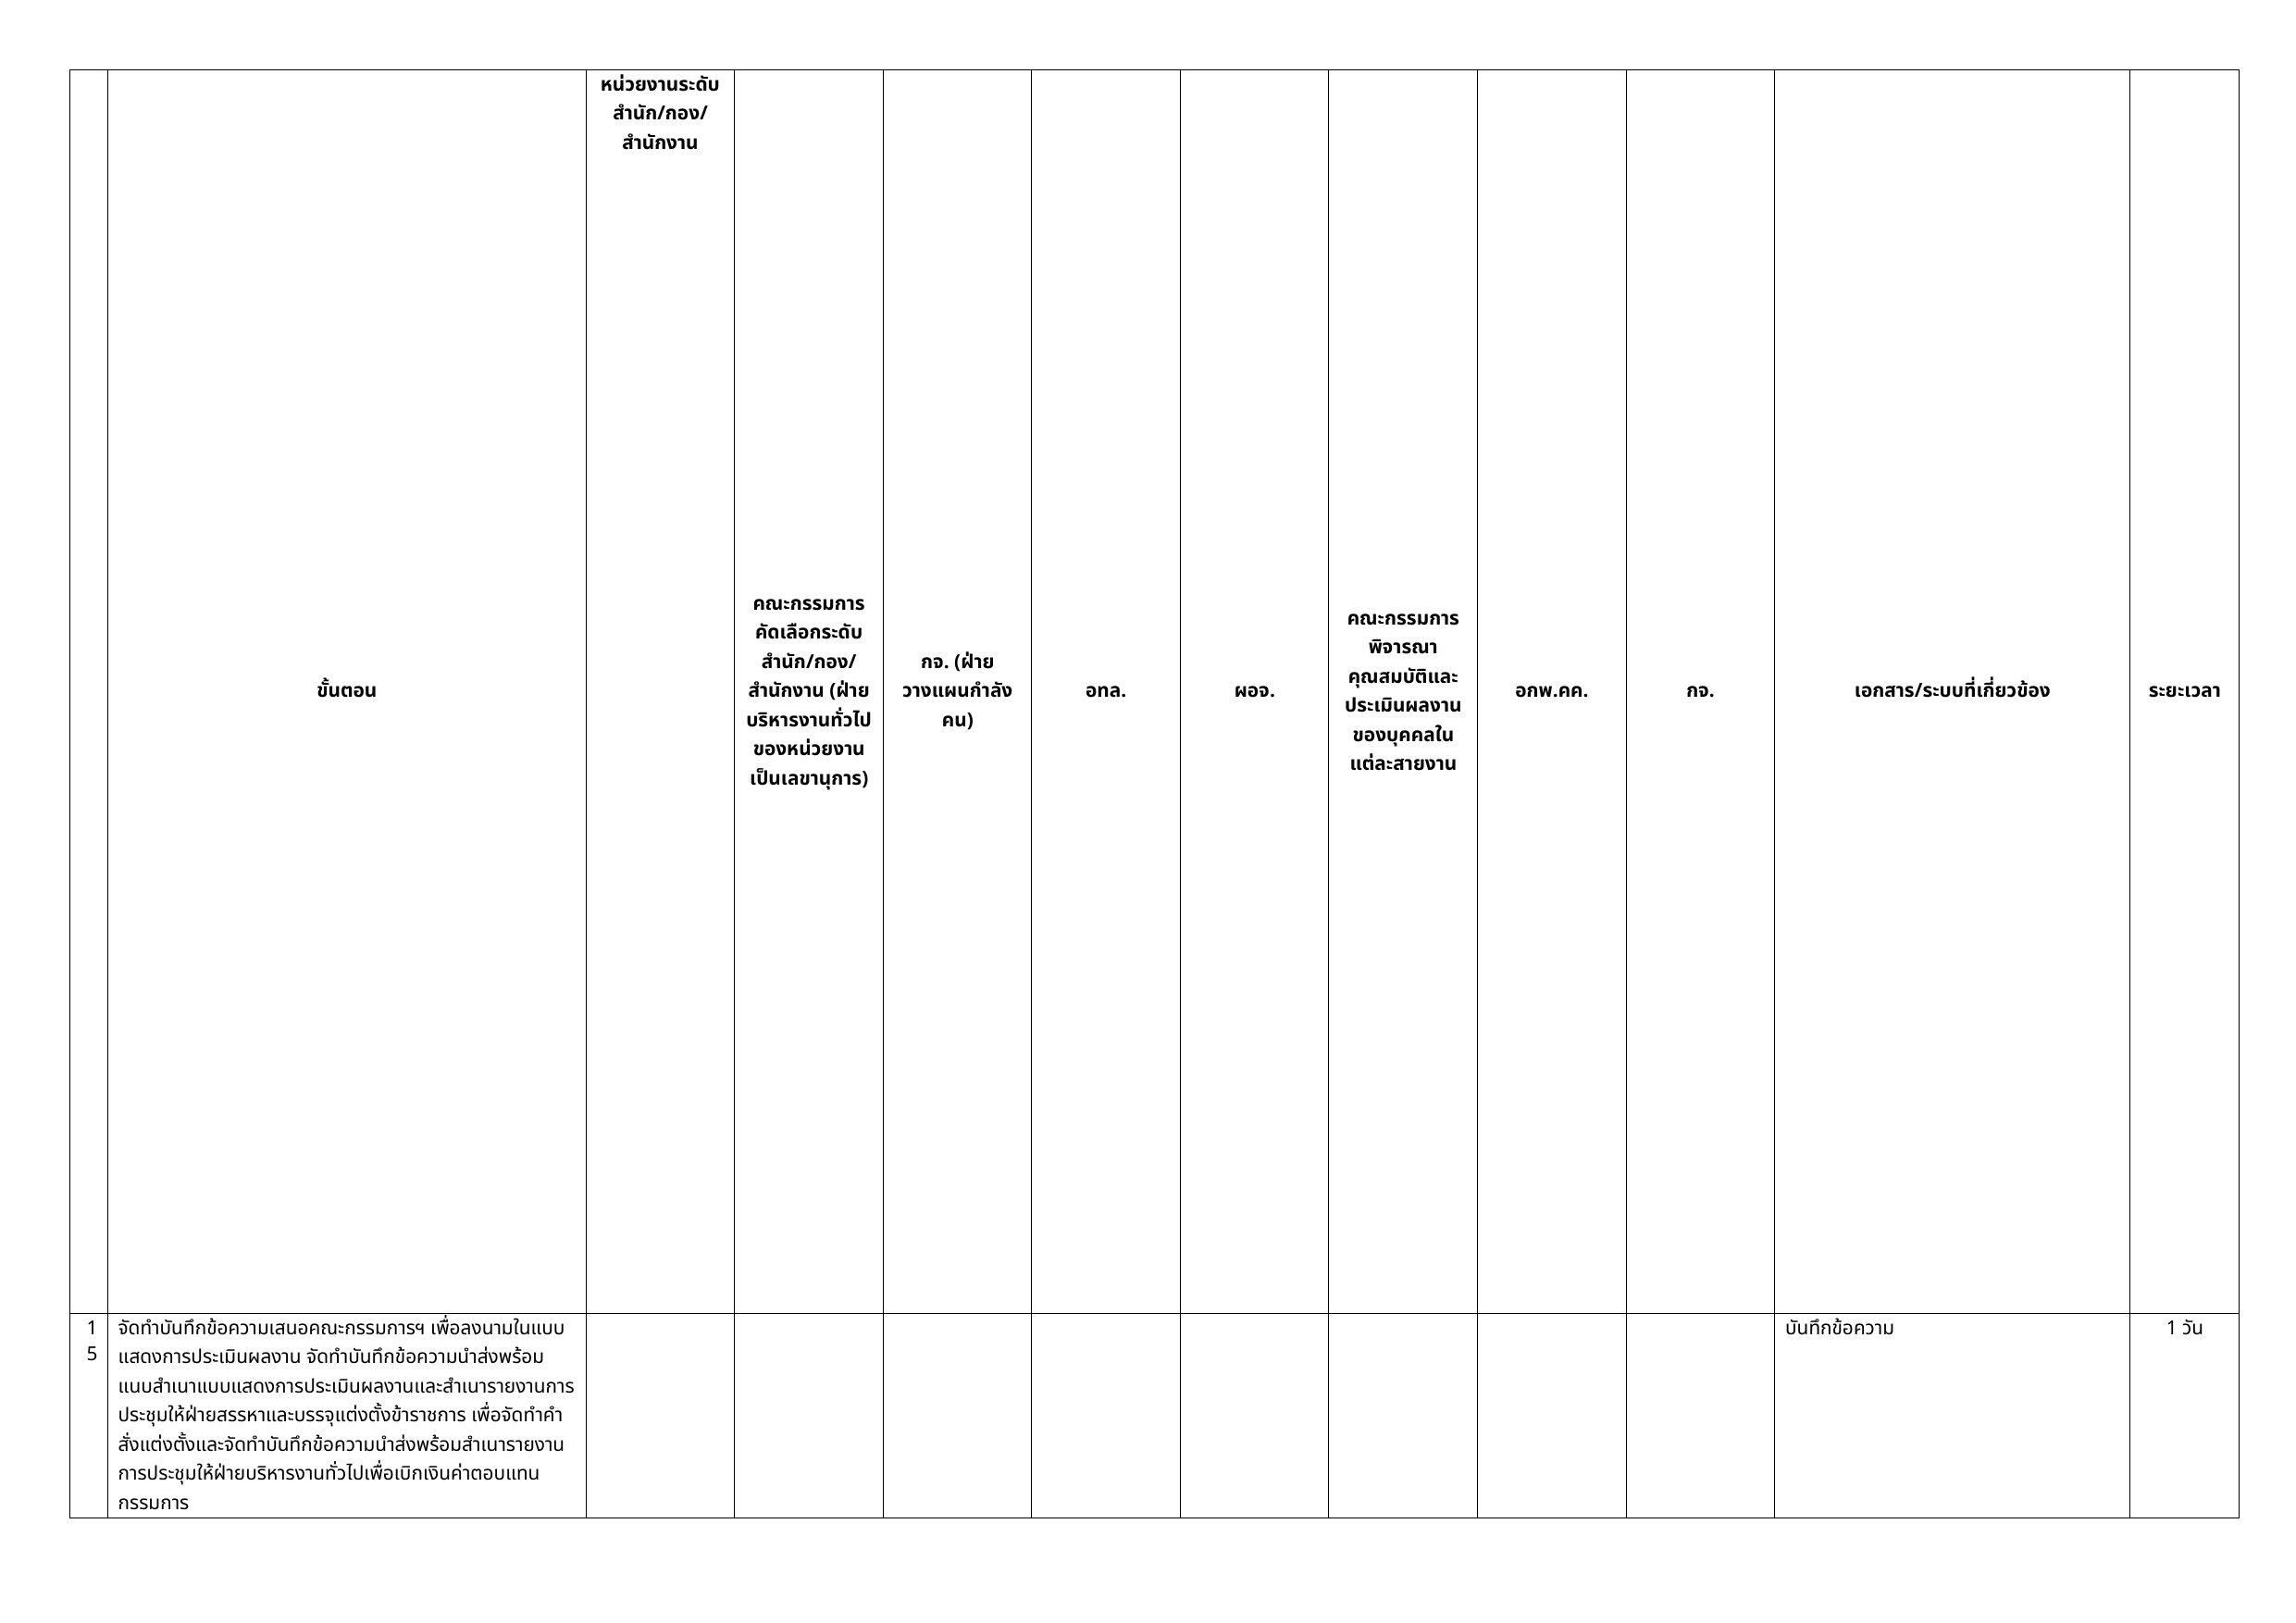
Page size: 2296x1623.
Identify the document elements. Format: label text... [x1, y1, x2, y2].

table_cell บันทึกข้อความ [1775, 1314, 2129, 1518]
table_header กจ. (ฝ่ายวางแผนกำลังคน) [884, 70, 1031, 1313]
table_cell จัดทำบันทึกข้อความเสนอคณะกรรมการฯ เพื่อลงนามในแบบแสดงการประเมินผลงาน จัดทำบันทึกข้อความนำส่งพร้อมแนบสำเนาแบบแสดงการประเมินผลงานและสำเนารายงานการประชุมให้ฝ่ายสรรหาและบรรจุแต่งตั้งข้าราชการ เพื่อจัดทำคำสั่งแต่งตั้งและจัดทำบันทึกข้อความนำส่งพร้อมสำเนารายงานการประชุมให้ฝ่ายบริหารงานทั่วไปเพื่อเบิกเงินค่าตอบแทนกรรมการ [108, 1314, 586, 1518]
table_header ระยะเวลา [2130, 70, 2239, 1313]
table_cell [884, 1314, 1031, 1518]
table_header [735, 70, 883, 1313]
table_cell [587, 1314, 734, 1518]
table_cell [735, 1314, 883, 1518]
table_cell [1329, 1314, 1477, 1518]
table_cell [1478, 1314, 1626, 1518]
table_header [1329, 70, 1477, 1313]
table_header อกพ.คค. [1478, 70, 1626, 1313]
table_header ขั้นตอน [108, 70, 586, 1313]
table_cell 1 วัน [2130, 1314, 2239, 1518]
table_header อทล. [1032, 70, 1180, 1313]
table_header [70, 70, 107, 1313]
table_cell 15 [70, 1314, 107, 1518]
table_header ผอจ. [1181, 70, 1328, 1313]
table_header เอกสาร/ระบบที่เกี่ยวข้อง [1775, 70, 2129, 1313]
table_header กจ. [1627, 70, 1774, 1313]
table_cell [1032, 1314, 1180, 1518]
table_cell [1627, 1314, 1774, 1518]
table_cell [1181, 1314, 1328, 1518]
table_header หน่วยงานระดับสำนัก/กอง/สำนักงาน [587, 70, 734, 1313]
